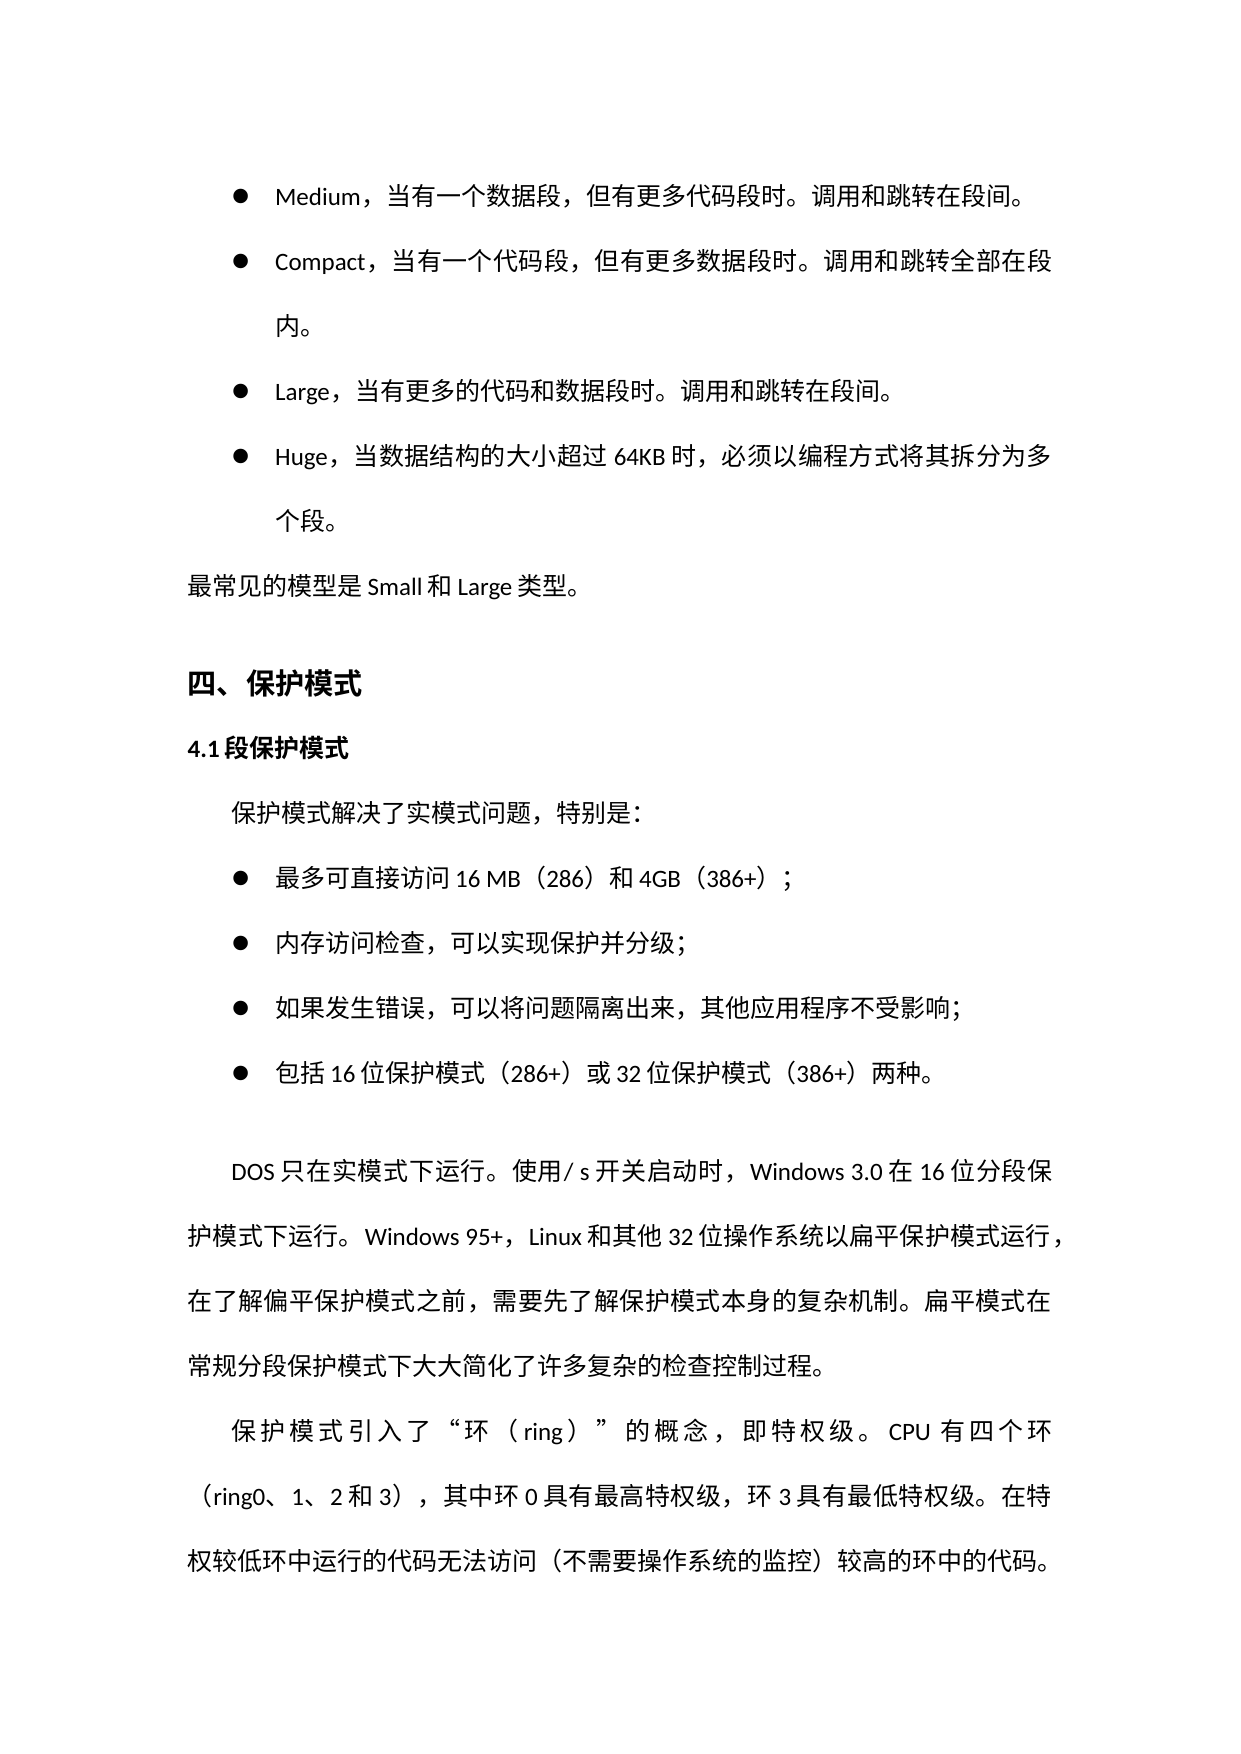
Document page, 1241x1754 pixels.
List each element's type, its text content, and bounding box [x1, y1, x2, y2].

text 保护模式引入了“环（ring）”的概念，即特权级。CPU有四个环（ring0、1、2和3），其中环0具有最高特权级，环3具有最低特权级。在特权较低环中运行的代码无法访问（不需要操作系统的监控）较高的环中的代码。 [187, 1397, 1053, 1592]
list Large，当有更多的代码和数据段时。调用和跳转在段间。 [231, 357, 1053, 422]
text 保护模式解决了实模式问题，特别是： [187, 779, 1053, 844]
list 包括16位保护模式（286+）或32位保护模式（386+）两种。 [231, 1039, 1053, 1104]
list 内存访问检查，可以实现保护并分级； [231, 909, 1053, 974]
text 四、保护模式 [187, 649, 1053, 714]
list Medium，当有一个数据段，但有更多代码段时。调用和跳转在段间。 [231, 162, 1053, 227]
list 最多可直接访问16 MB（286）和4GB（386+）； [231, 844, 1053, 909]
list 如果发生错误，可以将问题隔离出来，其他应用程序不受影响； [231, 974, 1053, 1039]
text DOS只在实模式下运行。使用/ s开关启动时，Windows 3.0在16位分段保护模式下运行。Windows 95+，Linux和其他32位操作系统以扁平保护模式运行，在了解偏平保护模式之前，需要先了解保护模式本身的复杂机制。扁平模式在常规分段保护模式下大大简化了许多复杂的检查控制过程。 [187, 1137, 1053, 1397]
list Compact，当有一个代码段，但有更多数据段时。调用和跳转全部在段内。 [231, 227, 1053, 357]
text 4.1段保护模式 [187, 714, 1053, 779]
list Huge，当数据结构的大小超过64KB时，必须以编程方式将其拆分为多个段。 [231, 422, 1053, 552]
text 最常见的模型是Small和Large类型。 [187, 552, 1053, 617]
